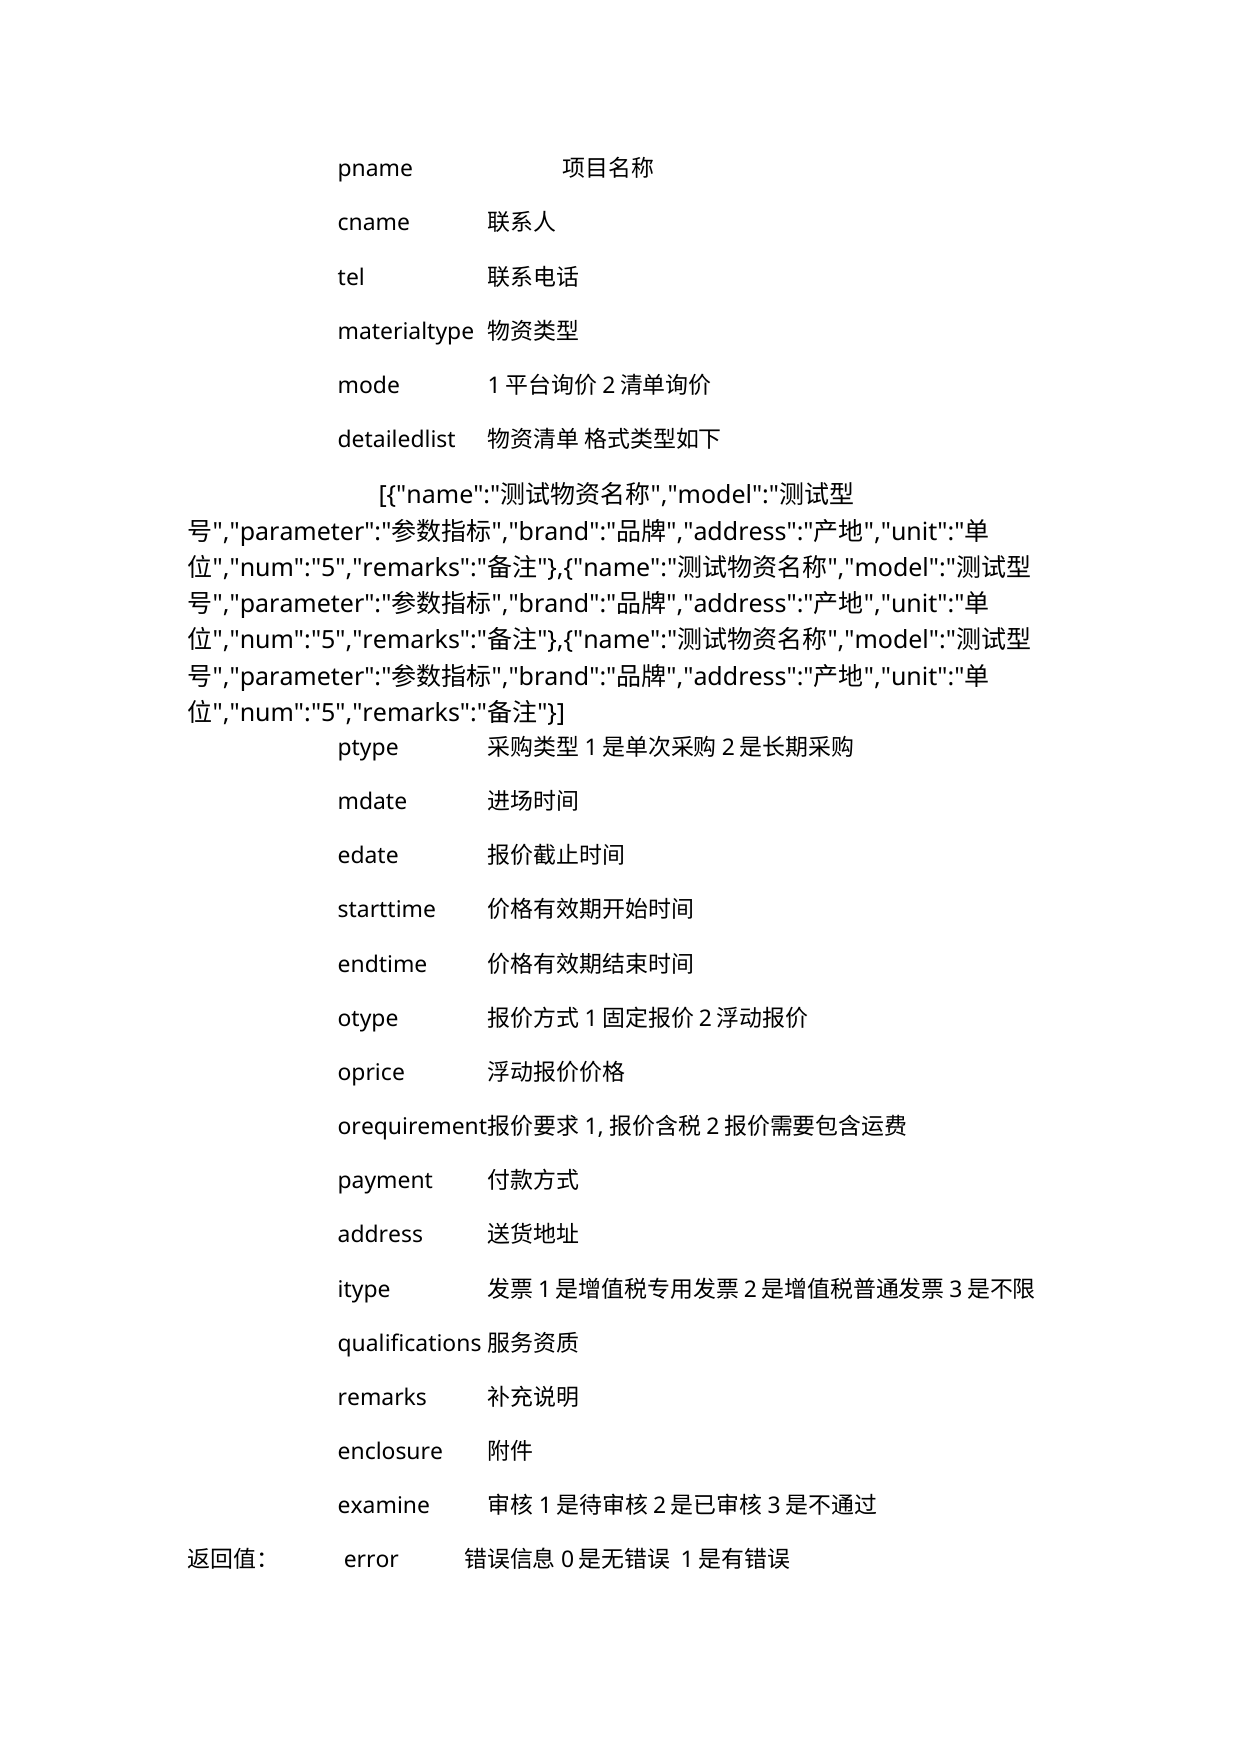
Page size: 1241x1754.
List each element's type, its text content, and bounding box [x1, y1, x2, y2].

text ptype 采购类型 1是单次采购 2是长期采购 [187, 729, 1053, 762]
text orequirement 报价要求 1, 报价含税 2报价需要包含运费 [187, 1108, 1053, 1141]
text oprice 浮动报价价格 [187, 1054, 1053, 1087]
text payment 付款方式 [187, 1162, 1053, 1195]
text examine 审核 1是待审核 2是已审核 3是不通过 [187, 1487, 1053, 1520]
text itype 发票1是增值税专用发票2是增值税普通发票3是不限 [187, 1270, 1053, 1304]
text 返回值： error 错误信息 0是无错误 1是有错误 [187, 1541, 1053, 1574]
text mode 1平台询价 2清单询价 [187, 367, 1053, 400]
text enclosure 附件 [187, 1433, 1053, 1466]
text pname 项目名称 [187, 150, 1053, 183]
text otype 报价方式 1固定报价 2浮动报价 [187, 999, 1053, 1033]
text cname 联系人 [187, 204, 1053, 237]
text [{"name":"测试物资名称","model":"测试型号","parameter":"参数指标","brand":"品牌","address":"产地","unit":"单位","num":"5","remarks":"备注"},{"name":"测试物资名称","model":"测试型号","parameter":"参数指标","brand":"品牌","address":"产地","unit":"单位","num":"5","remarks":"备注"},{"name":"测试物资名称","model":"测试型号","parameter":"参数指标","brand":"品牌","address":"产地","unit":"单位","num":"5","remarks":"备注"}] [187, 475, 1053, 729]
text starttime 价格有效期开始时间 [187, 891, 1053, 924]
text tel 联系电话 [187, 258, 1053, 292]
text endtime 价格有效期结束时间 [187, 945, 1053, 979]
text materialtype 物资类型 [187, 312, 1053, 346]
text edate 报价截止时间 [187, 837, 1053, 870]
text detailedlist 物资清单 格式类型如下 [187, 421, 1053, 454]
text remarks 补充说明 [187, 1379, 1053, 1412]
text address 送货地址 [187, 1216, 1053, 1249]
text qualifications 服务资质 [187, 1324, 1053, 1358]
text mdate 进场时间 [187, 783, 1053, 816]
